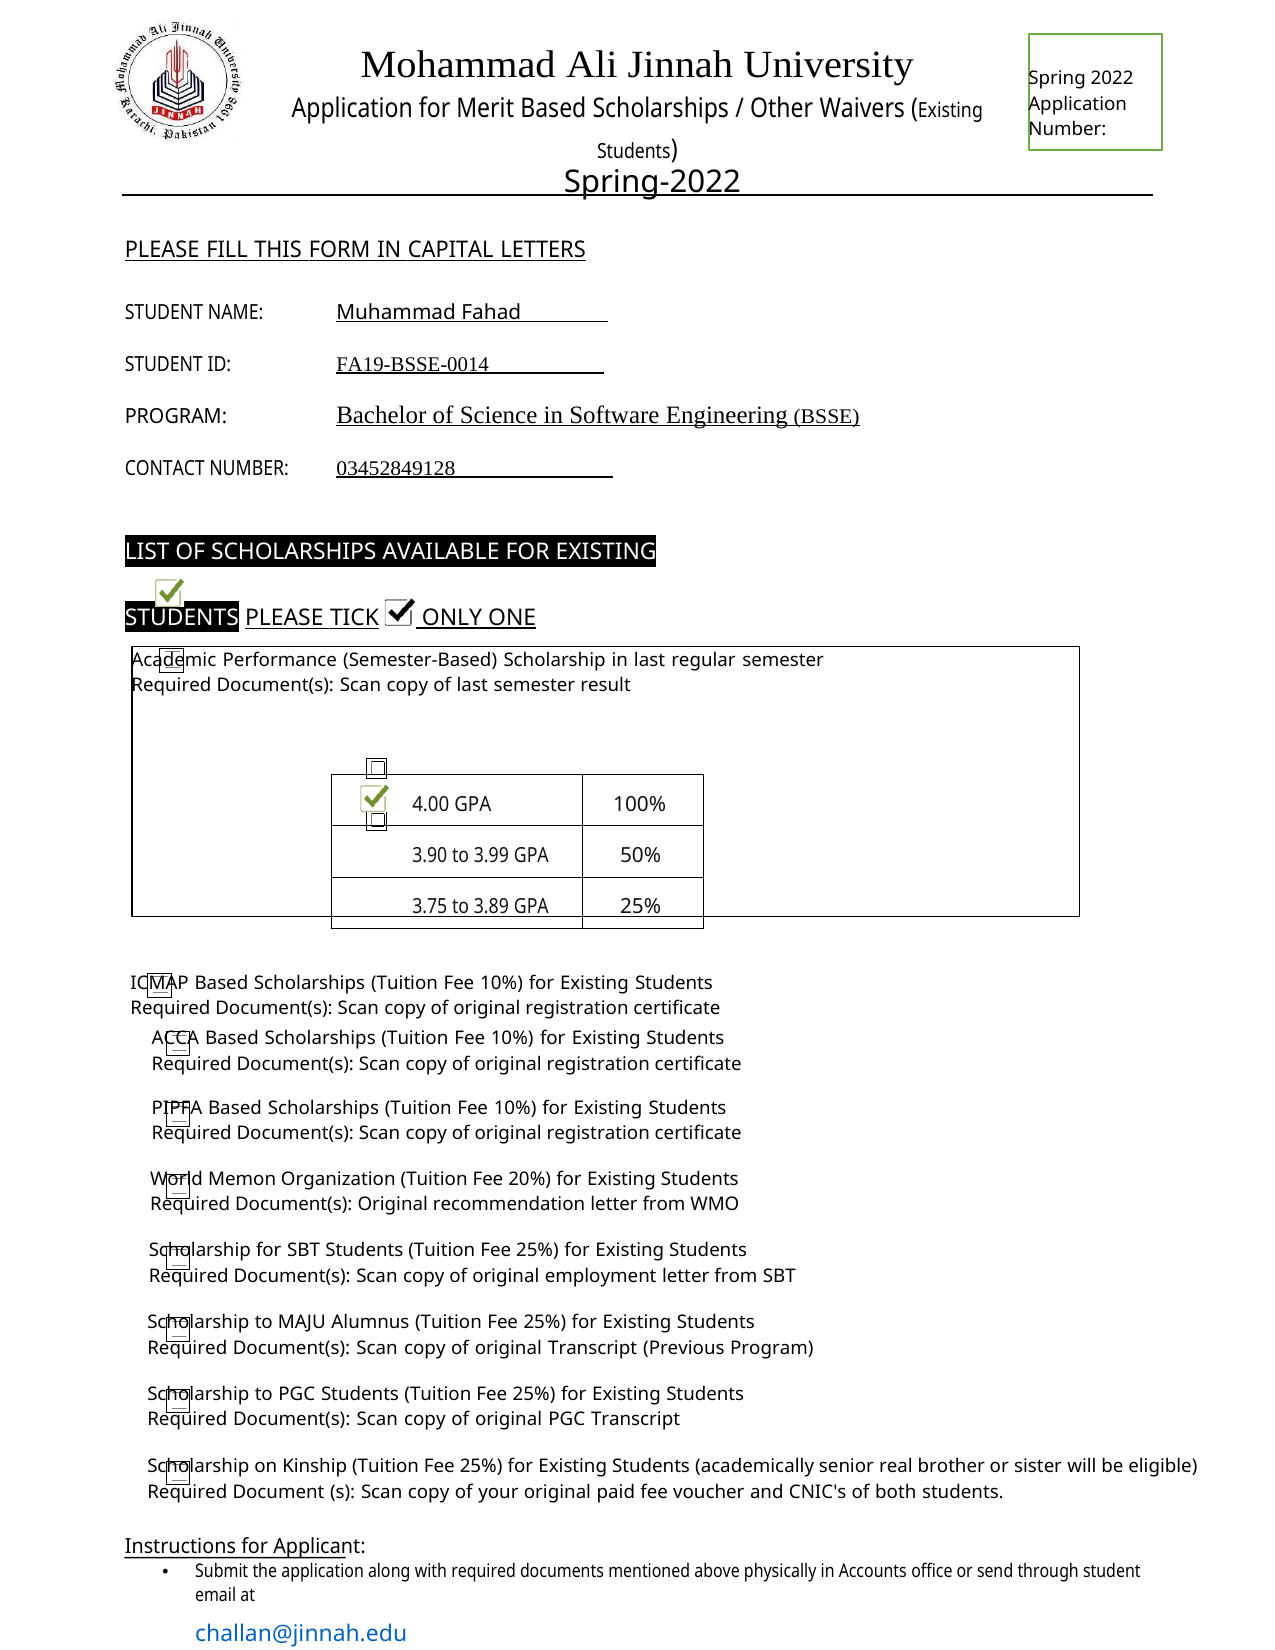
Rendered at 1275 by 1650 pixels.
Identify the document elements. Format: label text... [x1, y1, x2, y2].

text STUDENT ID: FA19-BSSE-0014 [124, 349, 1164, 377]
text PROGRAM: Bachelor of Science in Software Engineering (BSSE) [124, 400, 1164, 430]
picture [112, 85, 247, 143]
table_cell 3.90 to 3.99 GPA [332, 826, 582, 877]
text STUDENT NAME: Muhammad Fahad [124, 297, 1164, 325]
text Spring-2022 [110, 166, 1164, 198]
picture [167, 1247, 189, 1269]
table_cell 3.75 to 3.89 GPA [332, 878, 582, 928]
title Mohammad Ali Jinnah University [110, 46, 1163, 85]
picture [148, 974, 171, 997]
picture [182, 1247, 188, 1255]
table_header 100% [583, 775, 703, 825]
picture [167, 1318, 189, 1341]
table_header 4.00 GPA [332, 775, 582, 825]
picture [181, 1463, 187, 1471]
picture [160, 649, 183, 672]
picture [167, 1462, 189, 1484]
list Submit the application along with required documents mentioned above physically in Accounts office or send through student email at [160, 1559, 1164, 1607]
picture [167, 1103, 189, 1126]
picture [167, 1032, 189, 1055]
picture [181, 1391, 187, 1399]
subtitle PLEASE FILL THIS FORM IN CAPITAL LETTERS [124, 233, 1164, 264]
picture [167, 1390, 189, 1412]
picture [181, 1319, 187, 1327]
picture [167, 1175, 189, 1198]
table_cell 25% [583, 878, 703, 928]
picture [384, 598, 416, 626]
subtitle challan@jinnah.edu [195, 1617, 1164, 1648]
text CONTACT NUMBER: 03452849128 [124, 453, 1164, 481]
picture [170, 1176, 176, 1184]
picture [367, 759, 386, 774]
picture [112, 15, 247, 46]
subtitle Instructions for Applicant: [124, 1535, 1164, 1559]
table_cell 50% [583, 826, 703, 877]
text Application for Merit Based Scholarships / Other Waivers (Existing Students) [269, 85, 1005, 166]
subtitle LIST OF SCHOLARSHIPS AVAILABLE FOR EXISTING STUDENTS PLEASE TICK ONLY ONE [124, 535, 723, 632]
